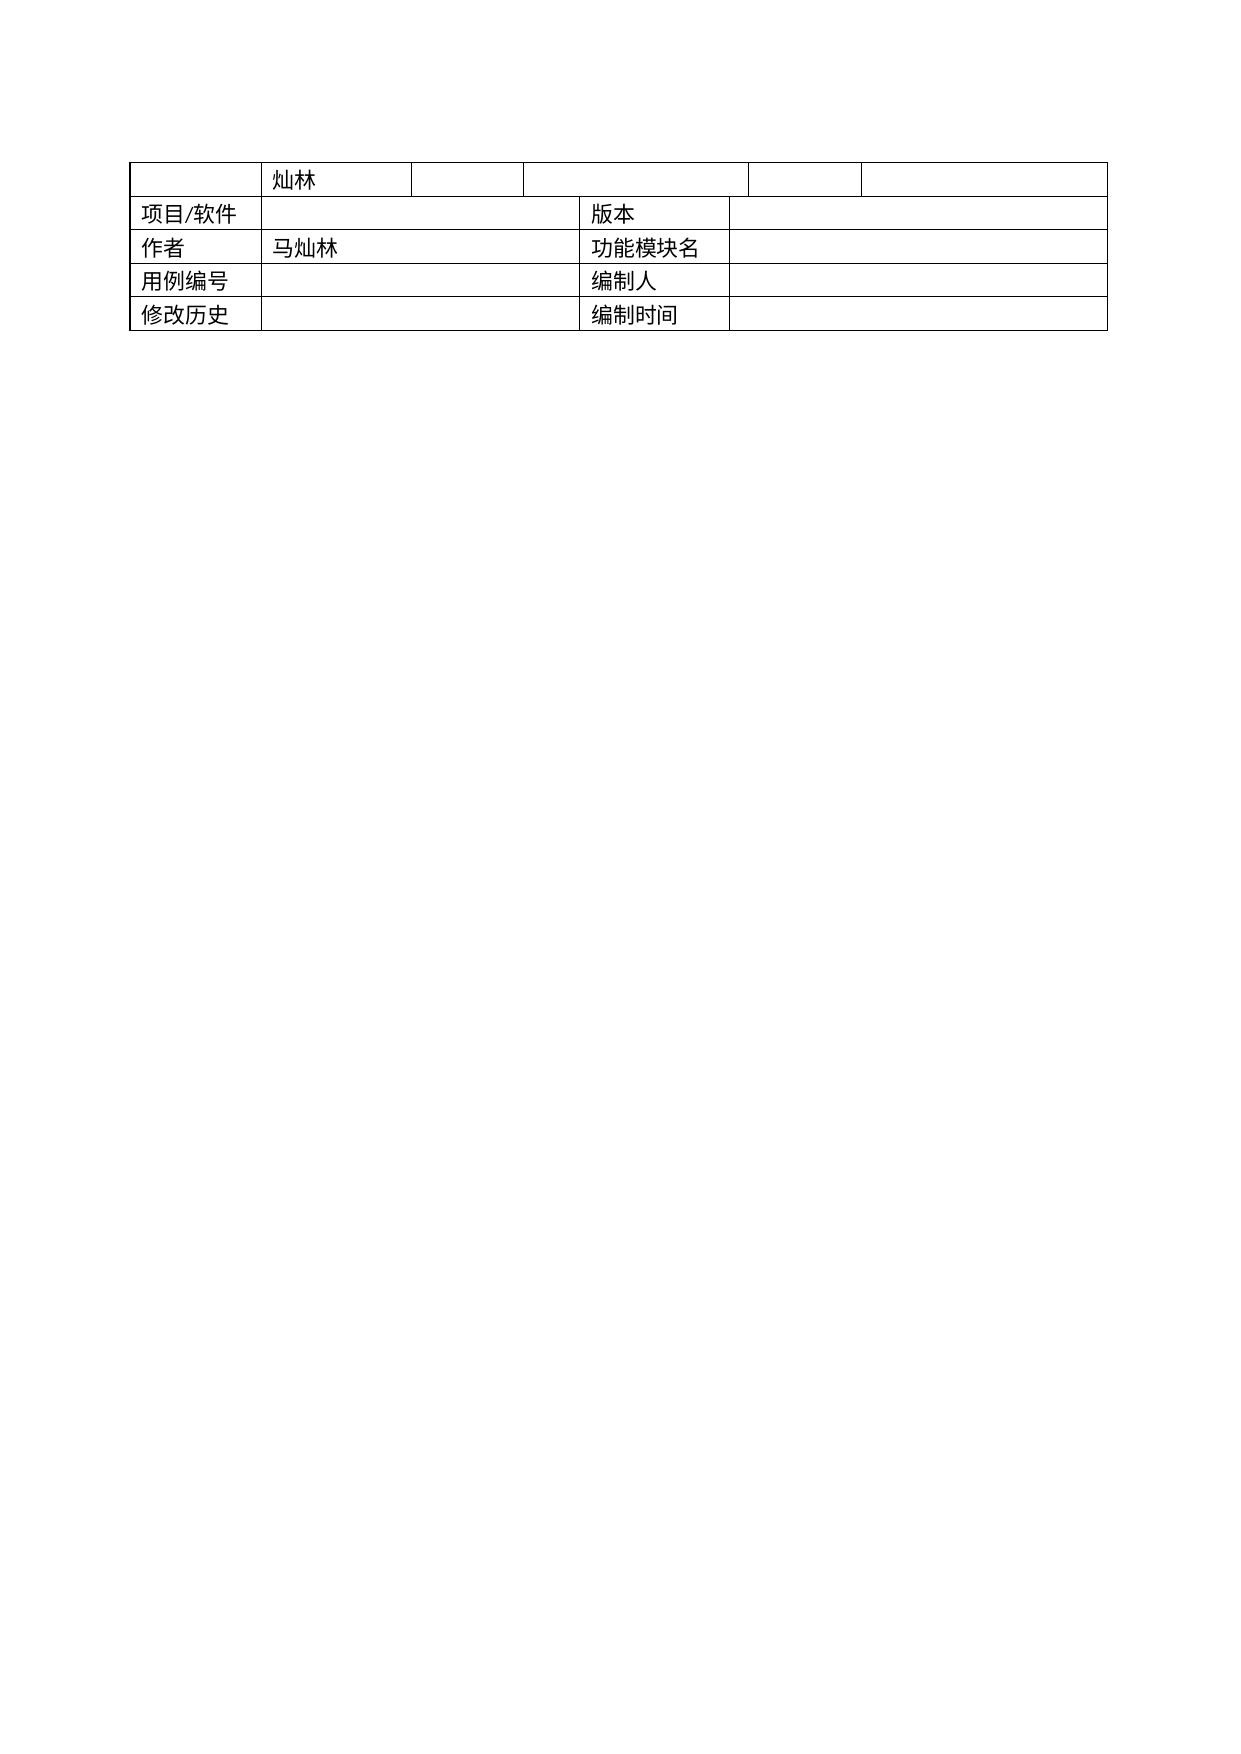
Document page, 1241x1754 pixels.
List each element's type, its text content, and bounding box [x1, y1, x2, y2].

table_cell [730, 297, 1107, 330]
table_cell [262, 297, 579, 330]
table_cell 编制人 [580, 264, 729, 296]
table_cell 开发人员 [412, 163, 523, 196]
table_cell 韦剑祥，马灿林 [262, 163, 411, 196]
table_cell [862, 163, 1107, 196]
table_cell [262, 264, 579, 296]
table_cell 功能模块名 [580, 230, 729, 263]
table_cell 马灿林 [262, 230, 579, 263]
table_cell [730, 197, 1107, 229]
table_cell 项目/软件 [131, 197, 261, 229]
table_cell [262, 197, 579, 229]
table_cell 测试人员 [131, 163, 261, 196]
table_cell 版本 [580, 197, 729, 229]
table_cell 用例编号 [131, 264, 261, 296]
table_cell [730, 264, 1107, 296]
table_cell 修改历史 [131, 297, 261, 330]
table_cell 测试日期 [749, 163, 861, 196]
table_cell 编制时间 [580, 297, 729, 330]
table_cell 作者 [131, 230, 261, 263]
table_cell [524, 163, 748, 196]
table_cell [730, 230, 1107, 263]
